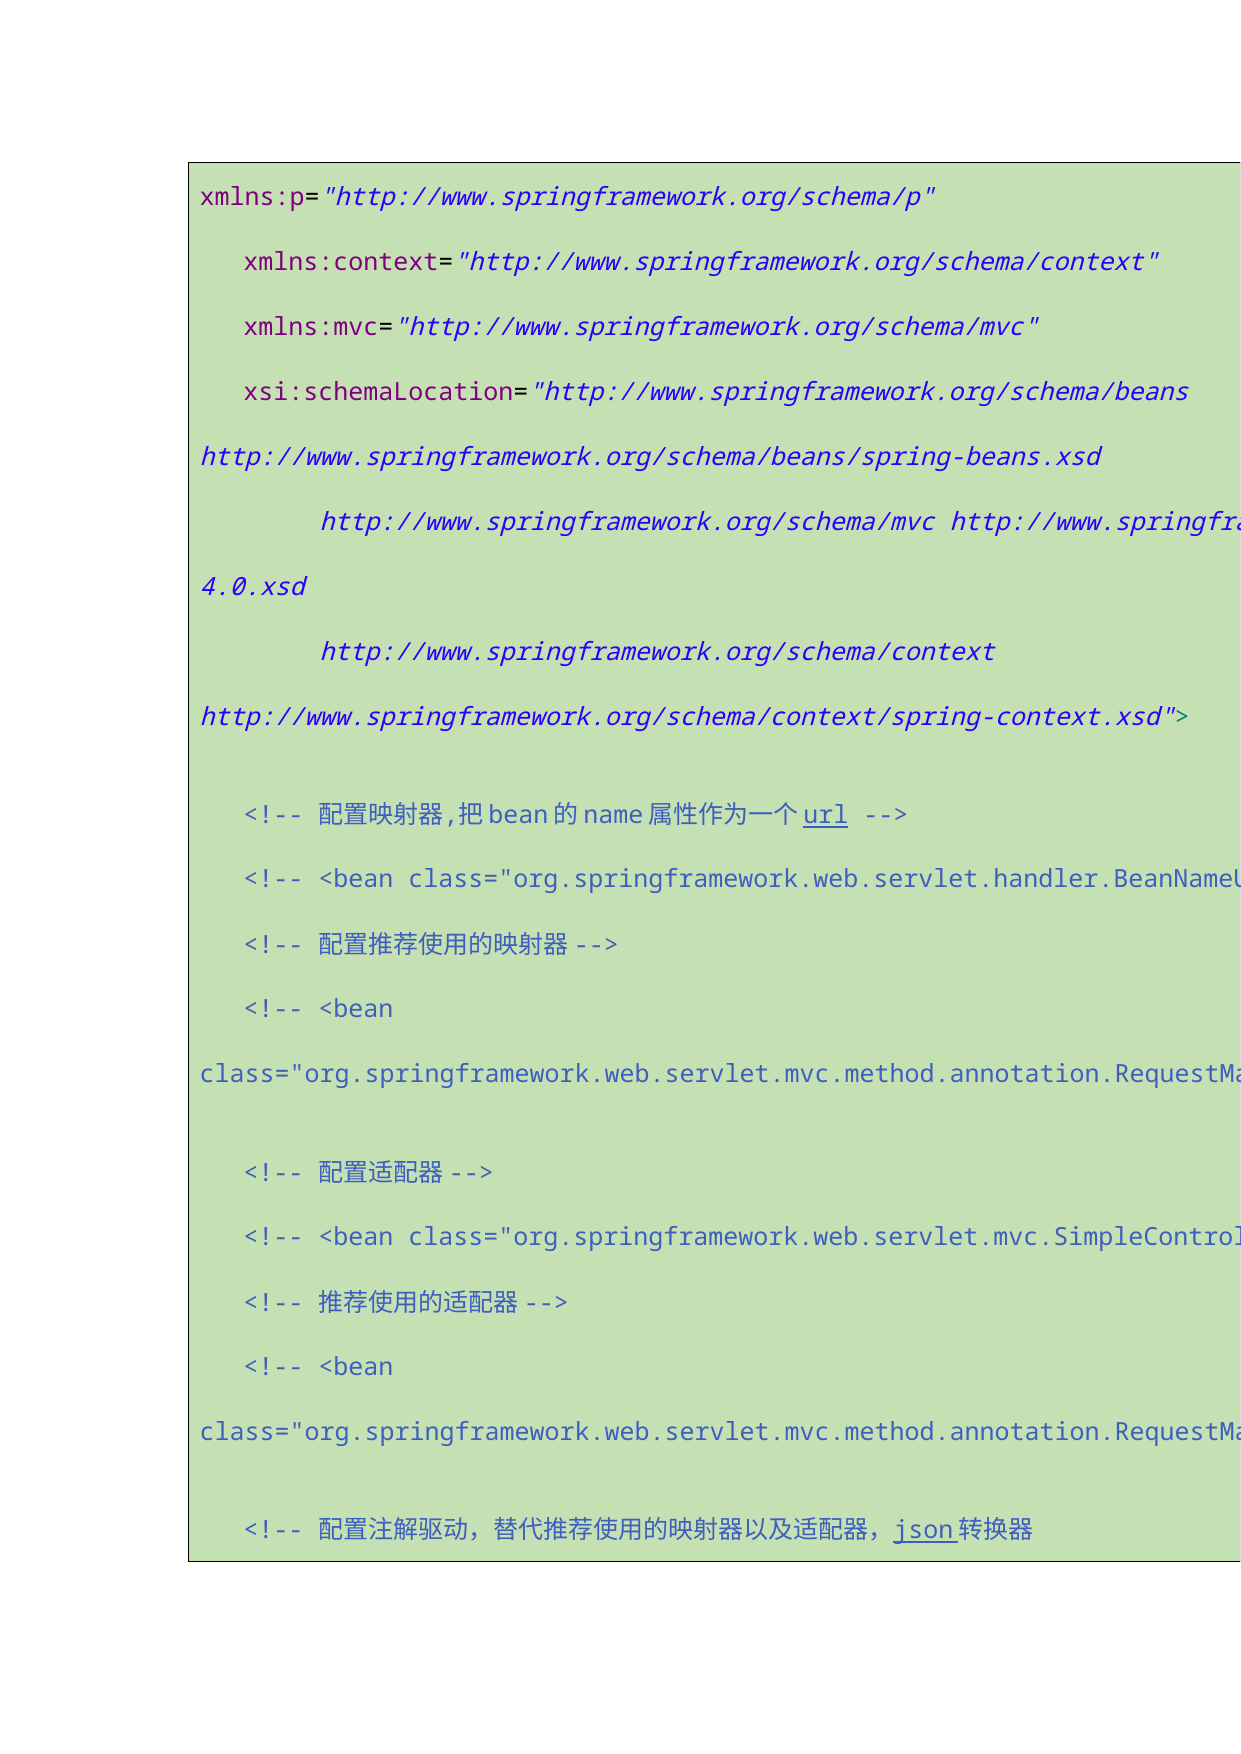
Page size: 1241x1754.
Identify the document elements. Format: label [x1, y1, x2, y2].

table_header [189, 163, 1240, 1561]
